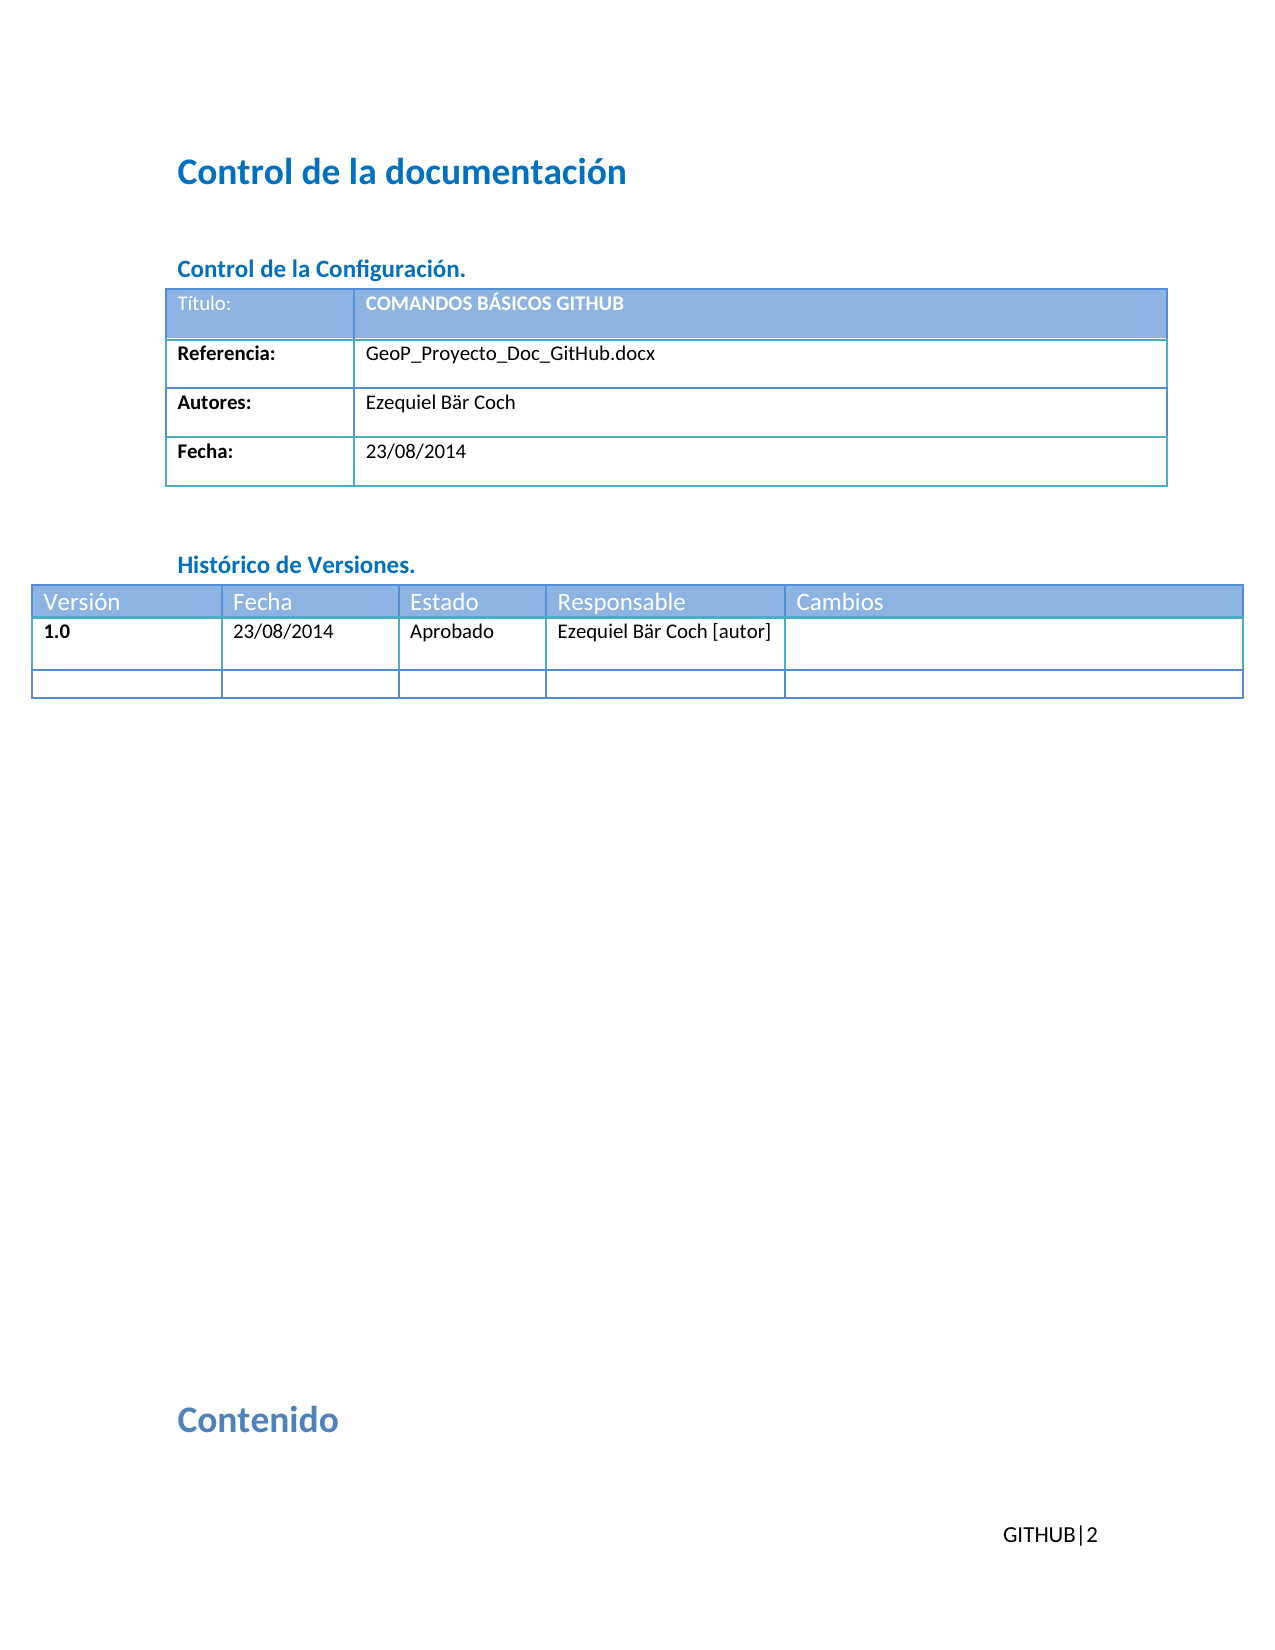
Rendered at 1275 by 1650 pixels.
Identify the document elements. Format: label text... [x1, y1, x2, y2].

subtitle Histórico de Versiones. [177, 549, 1098, 579]
table_header Estado [400, 586, 545, 616]
table_cell [33, 671, 221, 697]
table_header Responsable [547, 586, 784, 616]
table_cell Referencia: [167, 341, 353, 387]
table_cell Autores: [167, 389, 353, 436]
table_cell Ezequiel Bär Coch [355, 389, 1166, 436]
table_cell Aprobado [400, 619, 545, 669]
table_cell 23/08/2014 [355, 438, 1166, 485]
table_cell Ezequiel Bär Coch [autor] [547, 619, 784, 669]
table_header [355, 290, 1166, 338]
subtitle Control de la documentación [177, 148, 1098, 193]
table_cell [400, 671, 545, 697]
table_cell GeoP_Proyecto_Doc_GitHub.docx [355, 341, 1166, 387]
table_cell 1.0 [33, 619, 221, 669]
table_cell 23/08/2014 [223, 619, 398, 669]
table_cell [223, 671, 398, 697]
table_cell [547, 671, 784, 697]
table_header Fecha [223, 586, 398, 616]
table_header Versión [33, 586, 221, 616]
table_cell [786, 671, 1242, 697]
table_cell Fecha: [167, 438, 353, 485]
table_cell [786, 619, 1242, 669]
subtitle Control de la Configuración. [177, 253, 1098, 284]
table_header Título: [167, 290, 353, 338]
table_header Cambios [786, 586, 1242, 616]
